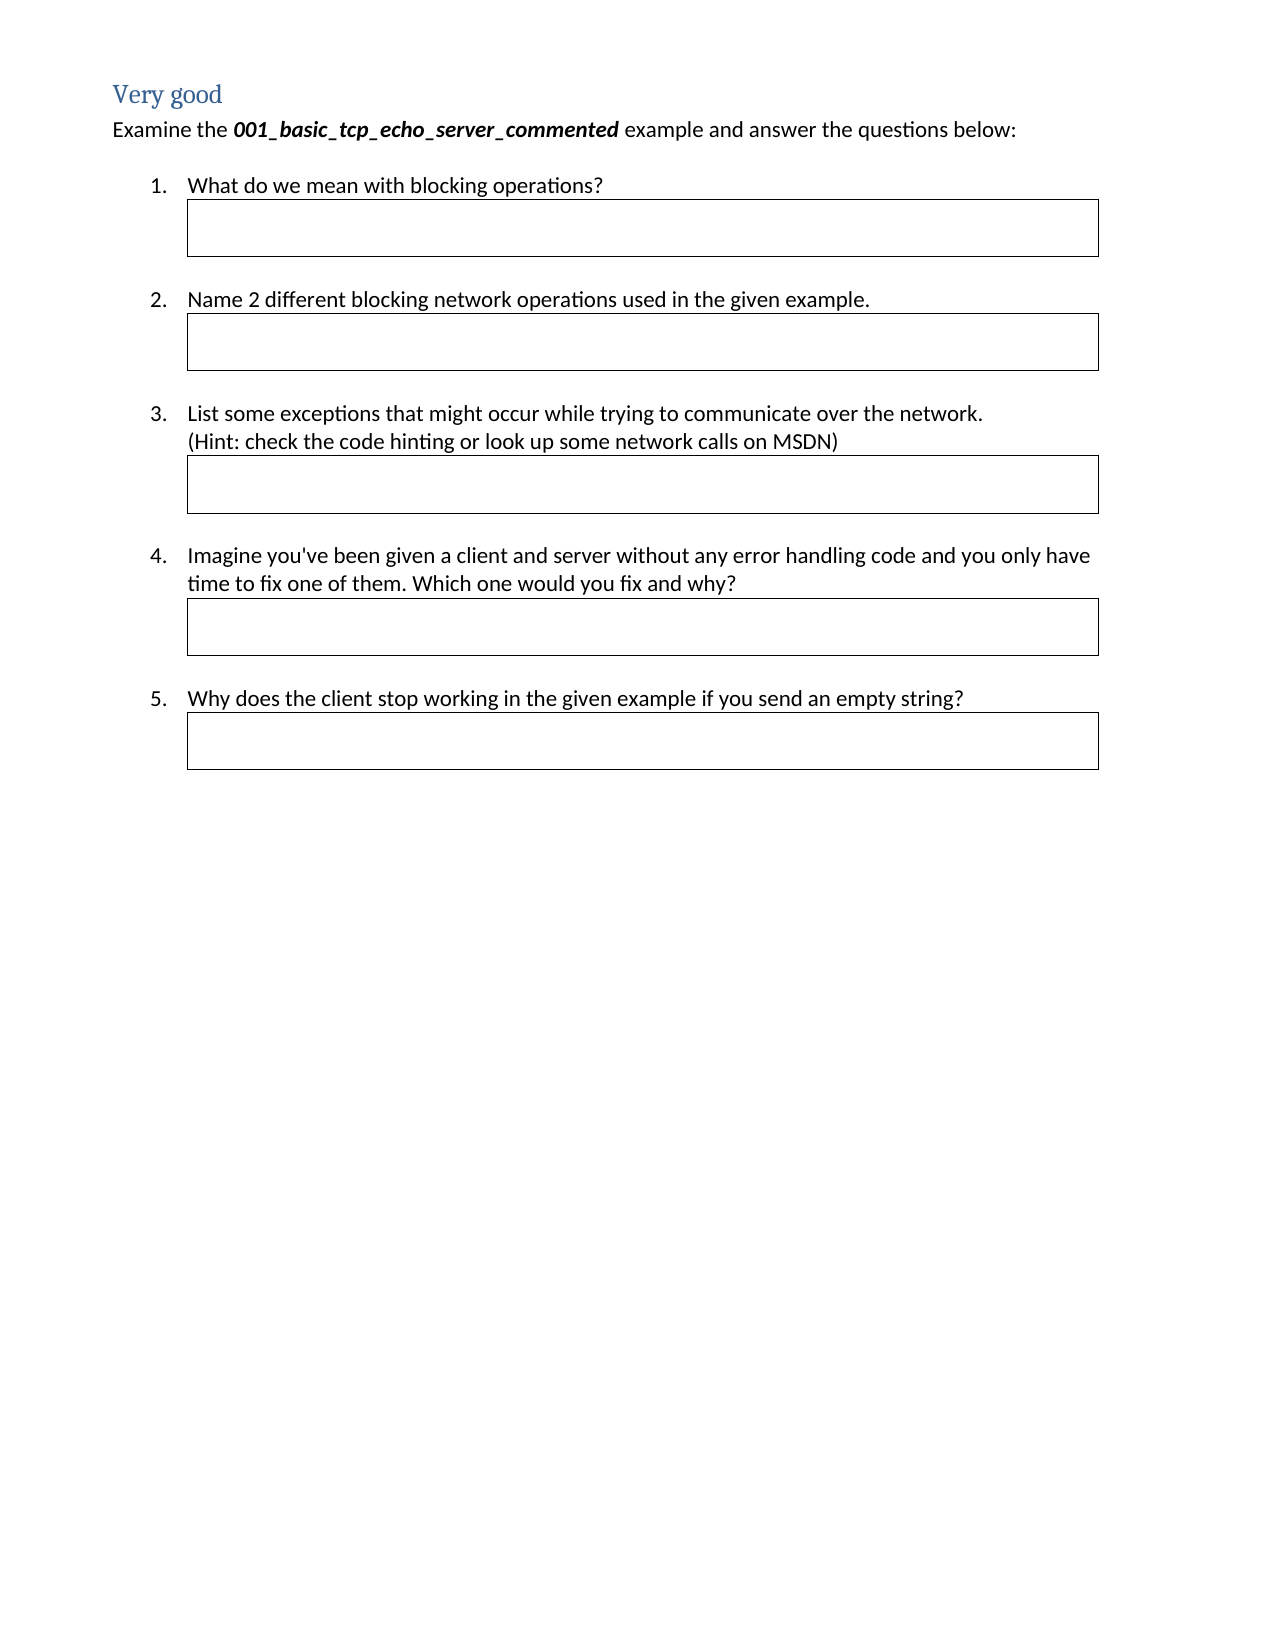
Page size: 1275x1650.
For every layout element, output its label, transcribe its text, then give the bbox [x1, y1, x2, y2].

list Why does the client stop working in the given example if you send an empty string? [150, 684, 1162, 712]
table_header [188, 200, 1098, 256]
list Imagine you've been given a client and server without any error handling code and you only have time to fix one of them. Which one would you fix and why? [150, 541, 1162, 597]
table_header [188, 456, 1098, 512]
table_header [188, 314, 1098, 370]
table_header [188, 599, 1098, 654]
text Examine the 001_basic_tcp_echo_server_commented example and answer the questions below: [112, 115, 1162, 143]
table_header [188, 713, 1098, 769]
list Name 2 different blocking network operations used in the given example. [150, 285, 1162, 313]
list List some exceptions that might occur while trying to communicate over the network. (Hint: check the code hinting or look up some network calls on MSDN) [150, 399, 1162, 455]
subtitle Very good [112, 79, 1162, 110]
list What do we mean with blocking operations? [150, 171, 1162, 199]
